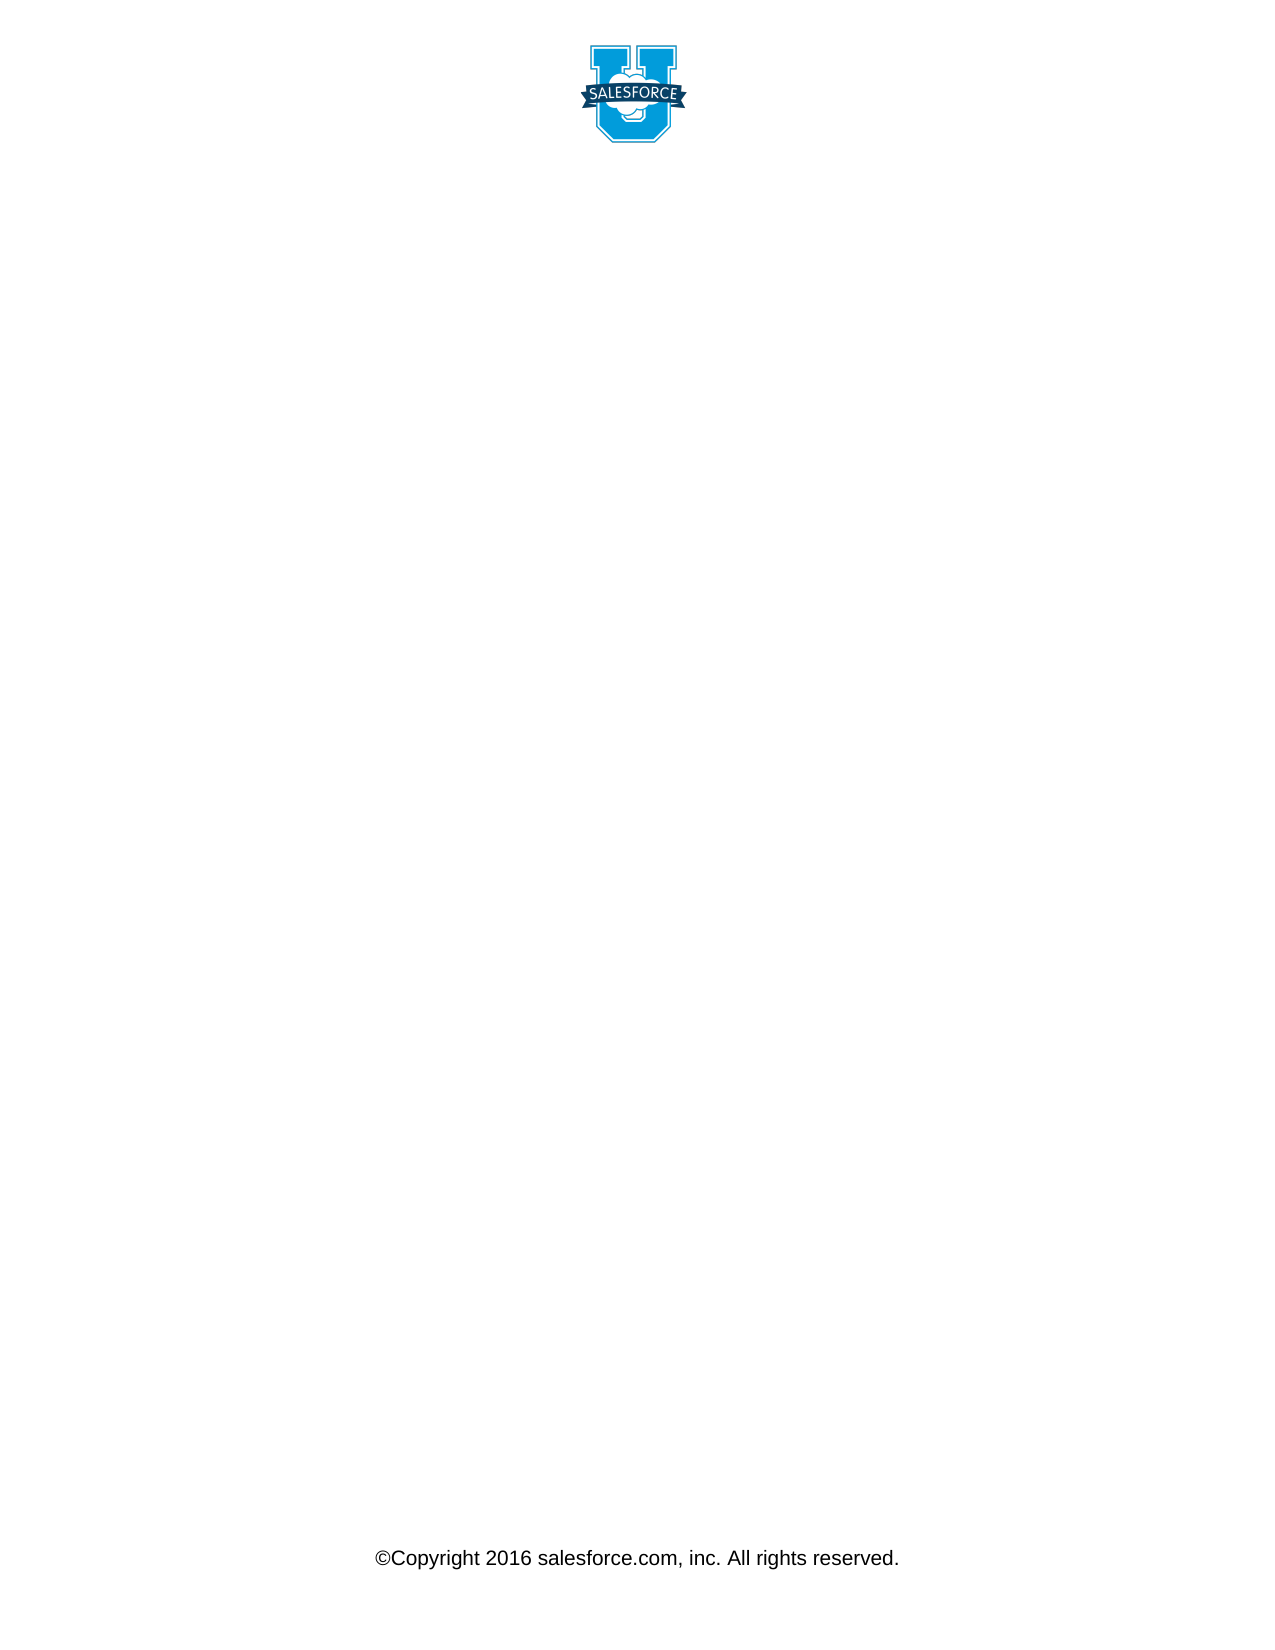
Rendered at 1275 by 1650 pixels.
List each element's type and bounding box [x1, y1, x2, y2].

picture [580, 45, 687, 143]
